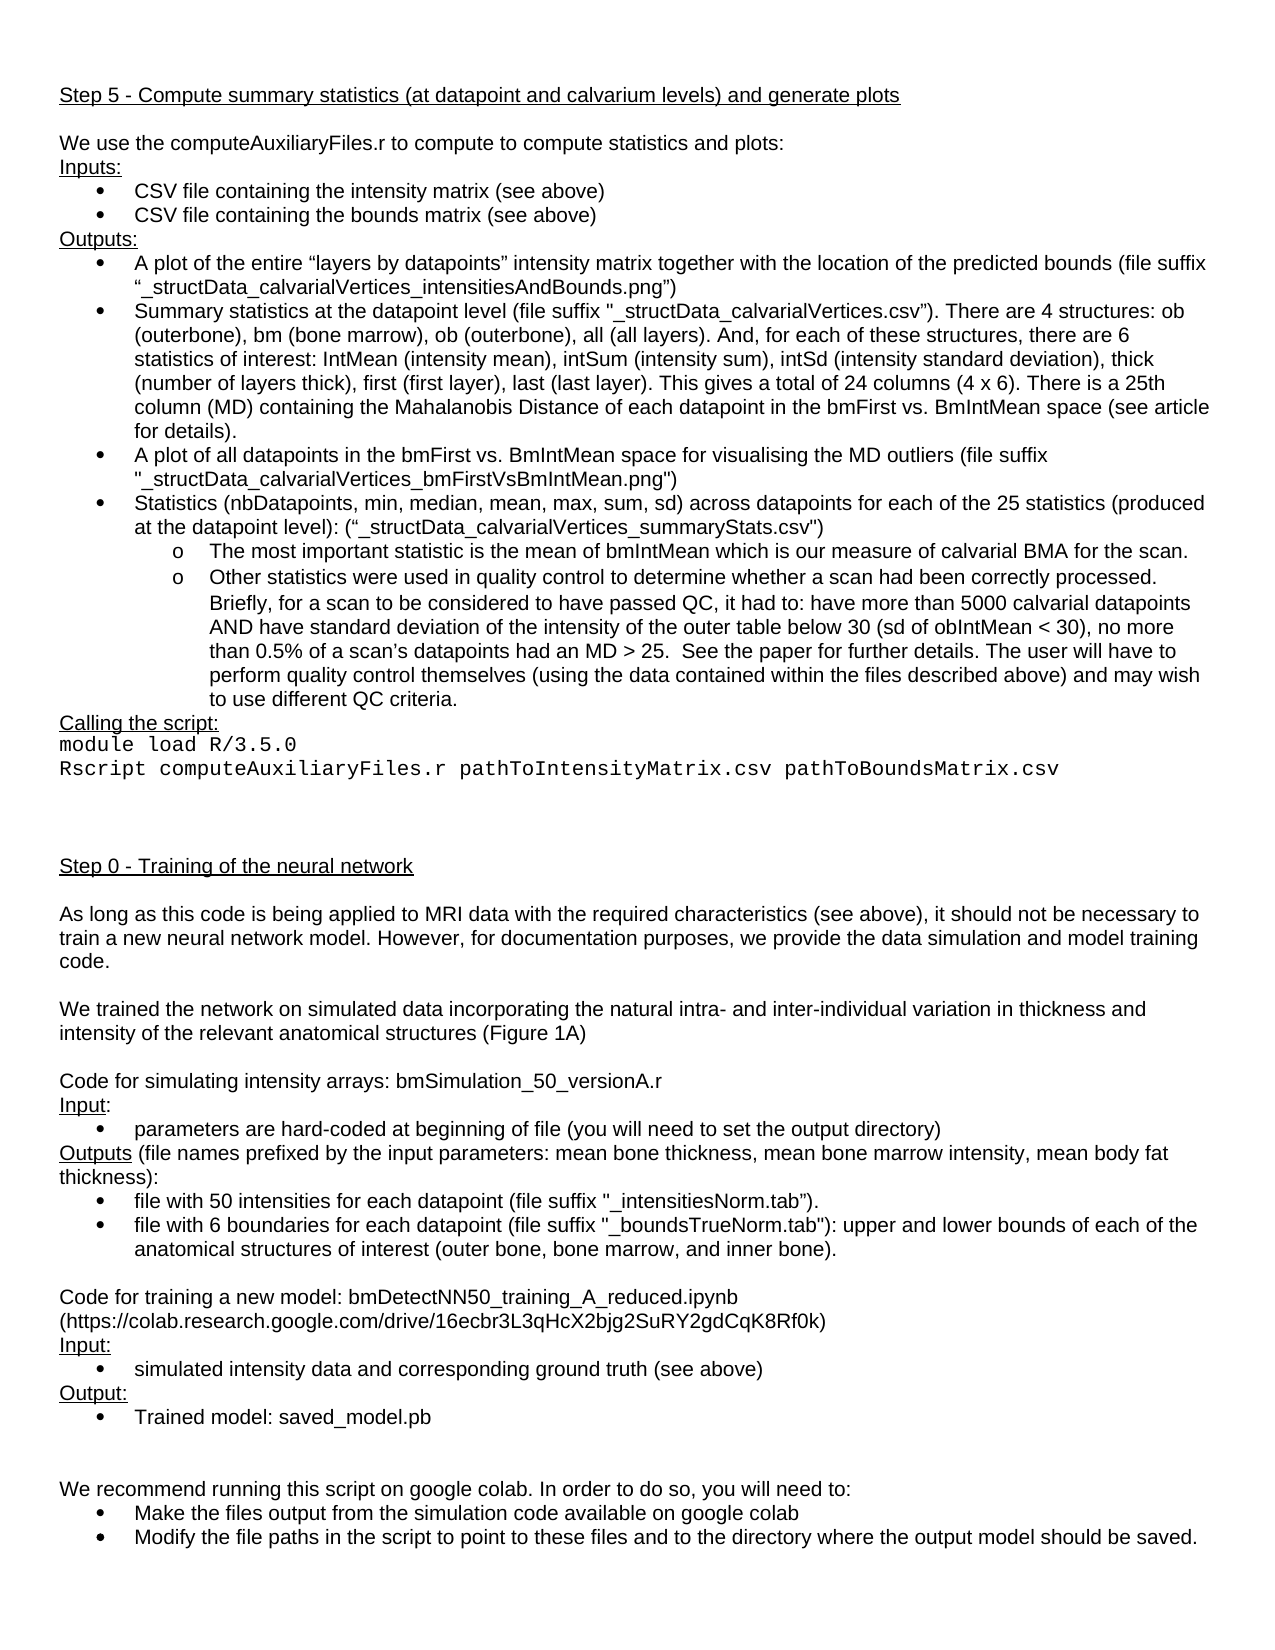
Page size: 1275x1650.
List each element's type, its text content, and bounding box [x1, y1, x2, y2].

list The most important statistic is the mean of bmIntMean which is our measure of calvarial BMA for the scan. [172, 539, 1216, 565]
text We trained the network on simulated data incorporating the natural intra- and inter-individual variation in thickness and intensity of the relevant anatomical structures (Figure 1A) [59, 997, 1216, 1045]
list A plot of all datapoints in the bmFirst vs. BmIntMean space for visualising the MD outliers (file suffix "_structData_calvarialVertices_bmFirstVsBmIntMean.png") [97, 443, 1216, 491]
text Output: [59, 1381, 1216, 1405]
text Input: [59, 1333, 1216, 1357]
text Calling the script: [59, 710, 1216, 734]
text Inputs: [59, 155, 1216, 179]
text module load R/3.5.0 [59, 734, 1216, 758]
text Outputs: [59, 227, 1216, 251]
list Make the files output from the simulation code available on google colab [97, 1501, 1216, 1525]
text Rscript computeAuxiliaryFiles.r pathToIntensityMatrix.csv pathToBoundsMatrix.csv [59, 758, 1216, 782]
text As long as this code is being applied to MRI data with the required characteristics (see above), it should not be necessary to train a new neural network model. However, for documentation purposes, we provide the data simulation and model training code. [59, 901, 1216, 973]
list simulated intensity data and corresponding ground truth (see above) [97, 1357, 1216, 1381]
list Summary statistics at the datapoint level (file suffix "_structData_calvarialVertices.csv”). There are 4 structures: ob (outerbone), bm (bone marrow), ob (outerbone), all (all layers). And, for each of these structures, there are 6 statistics of interest: IntMean (intensity mean), intSum (intensity sum), intSd (intensity standard deviation), thick (number of layers thick), first (first layer), last (last layer). This gives a total of 24 columns (4 x 6). There is a 25th column (MD) containing the Mahalanobis Distance of each datapoint in the bmFirst vs. BmIntMean space (see article for details). [97, 299, 1216, 443]
list file with 50 intensities for each datapoint (file suffix "_intensitiesNorm.tab”). [97, 1189, 1216, 1213]
text Input: [59, 1093, 1216, 1117]
list Other statistics were used in quality control to determine whether a scan had been correctly processed. Briefly, for a scan to be considered to have passed QC, it had to: have more than 5000 calvarial datapoints AND have standard deviation of the intensity of the outer table below 30 (sd of obIntMean < 30), no more than 0.5% of a scan’s datapoints had an MD > 25. See the paper for further details. The user will have to perform quality control themselves (using the data contained within the files described above) and may wish to use different QC criteria. [172, 565, 1216, 710]
list parameters are hard-coded at beginning of file (you will need to set the output directory) [97, 1117, 1216, 1141]
list A plot of the entire “layers by datapoints” intensity matrix together with the location of the predicted bounds (file suffix “_structData_calvarialVertices_intensitiesAndBounds.png”) [97, 251, 1216, 299]
list CSV file containing the bounds matrix (see above) [97, 203, 1216, 227]
list file with 6 boundaries for each datapoint (file suffix "_boundsTrueNorm.tab"): upper and lower bounds of each of the anatomical structures of interest (outer bone, bone marrow, and inner bone). [97, 1213, 1216, 1261]
text Outputs (file names prefixed by the input parameters: mean bone thickness, mean bone marrow intensity, mean body fat thickness): [59, 1141, 1216, 1189]
text Step 5 - Compute summary statistics (at datapoint and calvarium levels) and generate plots [59, 83, 1216, 107]
list Trained model: saved_model.pb [97, 1405, 1216, 1429]
list Statistics (nbDatapoints, min, median, mean, max, sum, sd) across datapoints for each of the 25 statistics (produced at the datapoint level): (“_structData_calvarialVertices_summaryStats.csv") [97, 491, 1216, 539]
text Code for simulating intensity arrays: bmSimulation_50_versionA.r [59, 1069, 1216, 1093]
text We use the computeAuxiliaryFiles.r to compute to compute statistics and plots: [59, 131, 1216, 155]
text Step 0 - Training of the neural network [59, 853, 1216, 877]
list Modify the file paths in the script to point to these files and to the directory where the output model should be saved. [97, 1525, 1216, 1549]
text We recommend running this script on google colab. In order to do so, you will need to: [59, 1477, 1216, 1501]
list CSV file containing the intensity matrix (see above) [97, 179, 1216, 203]
text Code for training a new model: bmDetectNN50_training_A_reduced.ipynb (https://colab.research.google.com/drive/16ecbr3L3qHcX2bjg2SuRY2gdCqK8Rf0k) [59, 1285, 1216, 1333]
